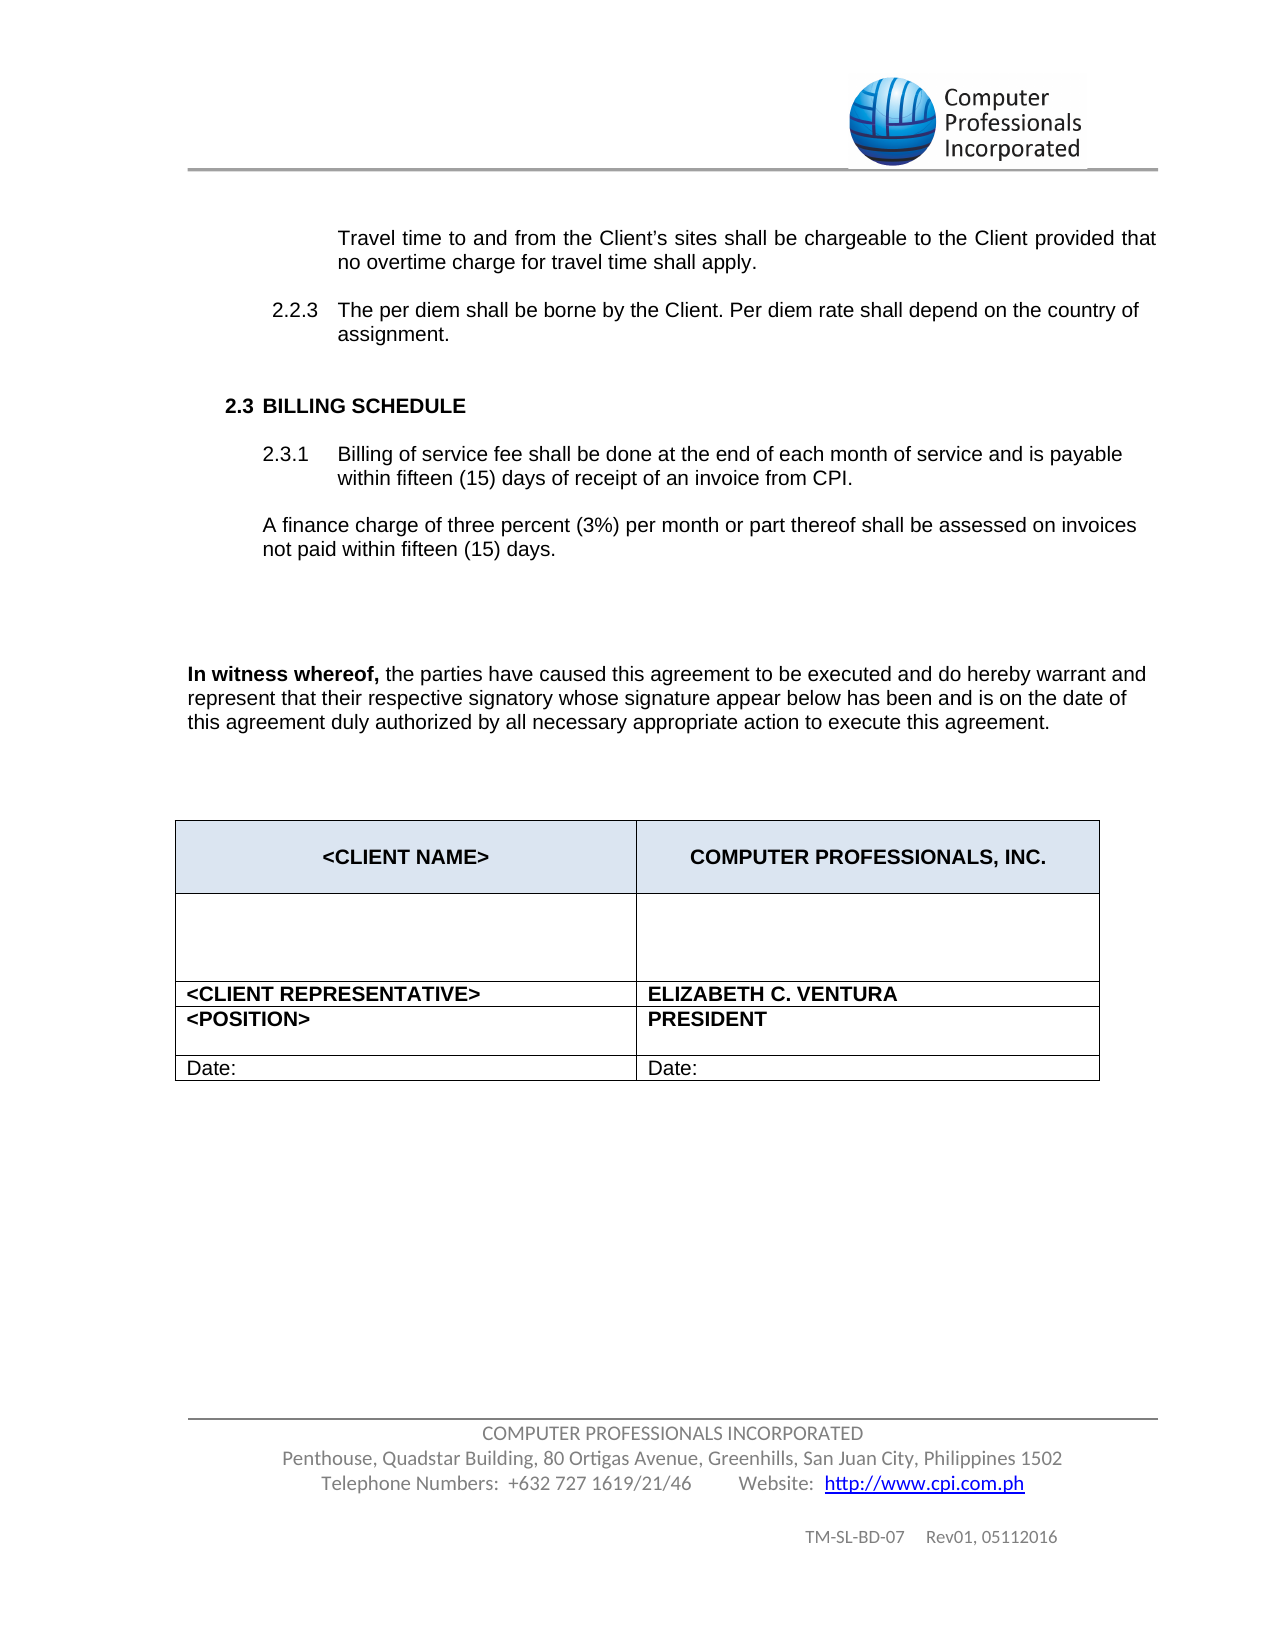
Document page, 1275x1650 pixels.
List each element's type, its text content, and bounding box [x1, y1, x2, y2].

text In witness whereof, the parties have caused this agreement to be executed and do hereby warrant and represent that their respective signatory whose signature appear below has been and is on the date of this agreement duly authorized by all necessary appropriate action to execute this agreement. [187, 662, 1158, 734]
text 2.3.1 Billing of service fee shall be done at the end of each month of service and is payable within fifteen (15) days of receipt of an invoice from CPI. [262, 441, 1158, 489]
text 2.3 billing schedule [187, 393, 1158, 417]
table_cell [637, 894, 1099, 981]
text A finance charge of three percent (3%) per month or part thereof shall be assessed on invoices not paid within fifteen (15) days. [262, 513, 1158, 561]
table_cell <CLIENT REPRESENTATIVE> [176, 982, 636, 1006]
picture [848, 73, 1088, 169]
table_cell [176, 894, 636, 981]
table_cell Date: [637, 1056, 1099, 1080]
table_header <CLIENT NAME> [176, 821, 636, 893]
table_cell <POSITION> [176, 1007, 636, 1055]
text 2.2.3 The per diem shall be borne by the Client. Per diem rate shall depend on the country of assignment. [272, 298, 1158, 346]
table_cell Date: [176, 1056, 636, 1080]
table_header COMPUTER PROFESSIONALS, INC. [637, 821, 1099, 893]
table_cell elizabeth c. ventura [637, 982, 1099, 1006]
table_cell president [637, 1007, 1099, 1055]
